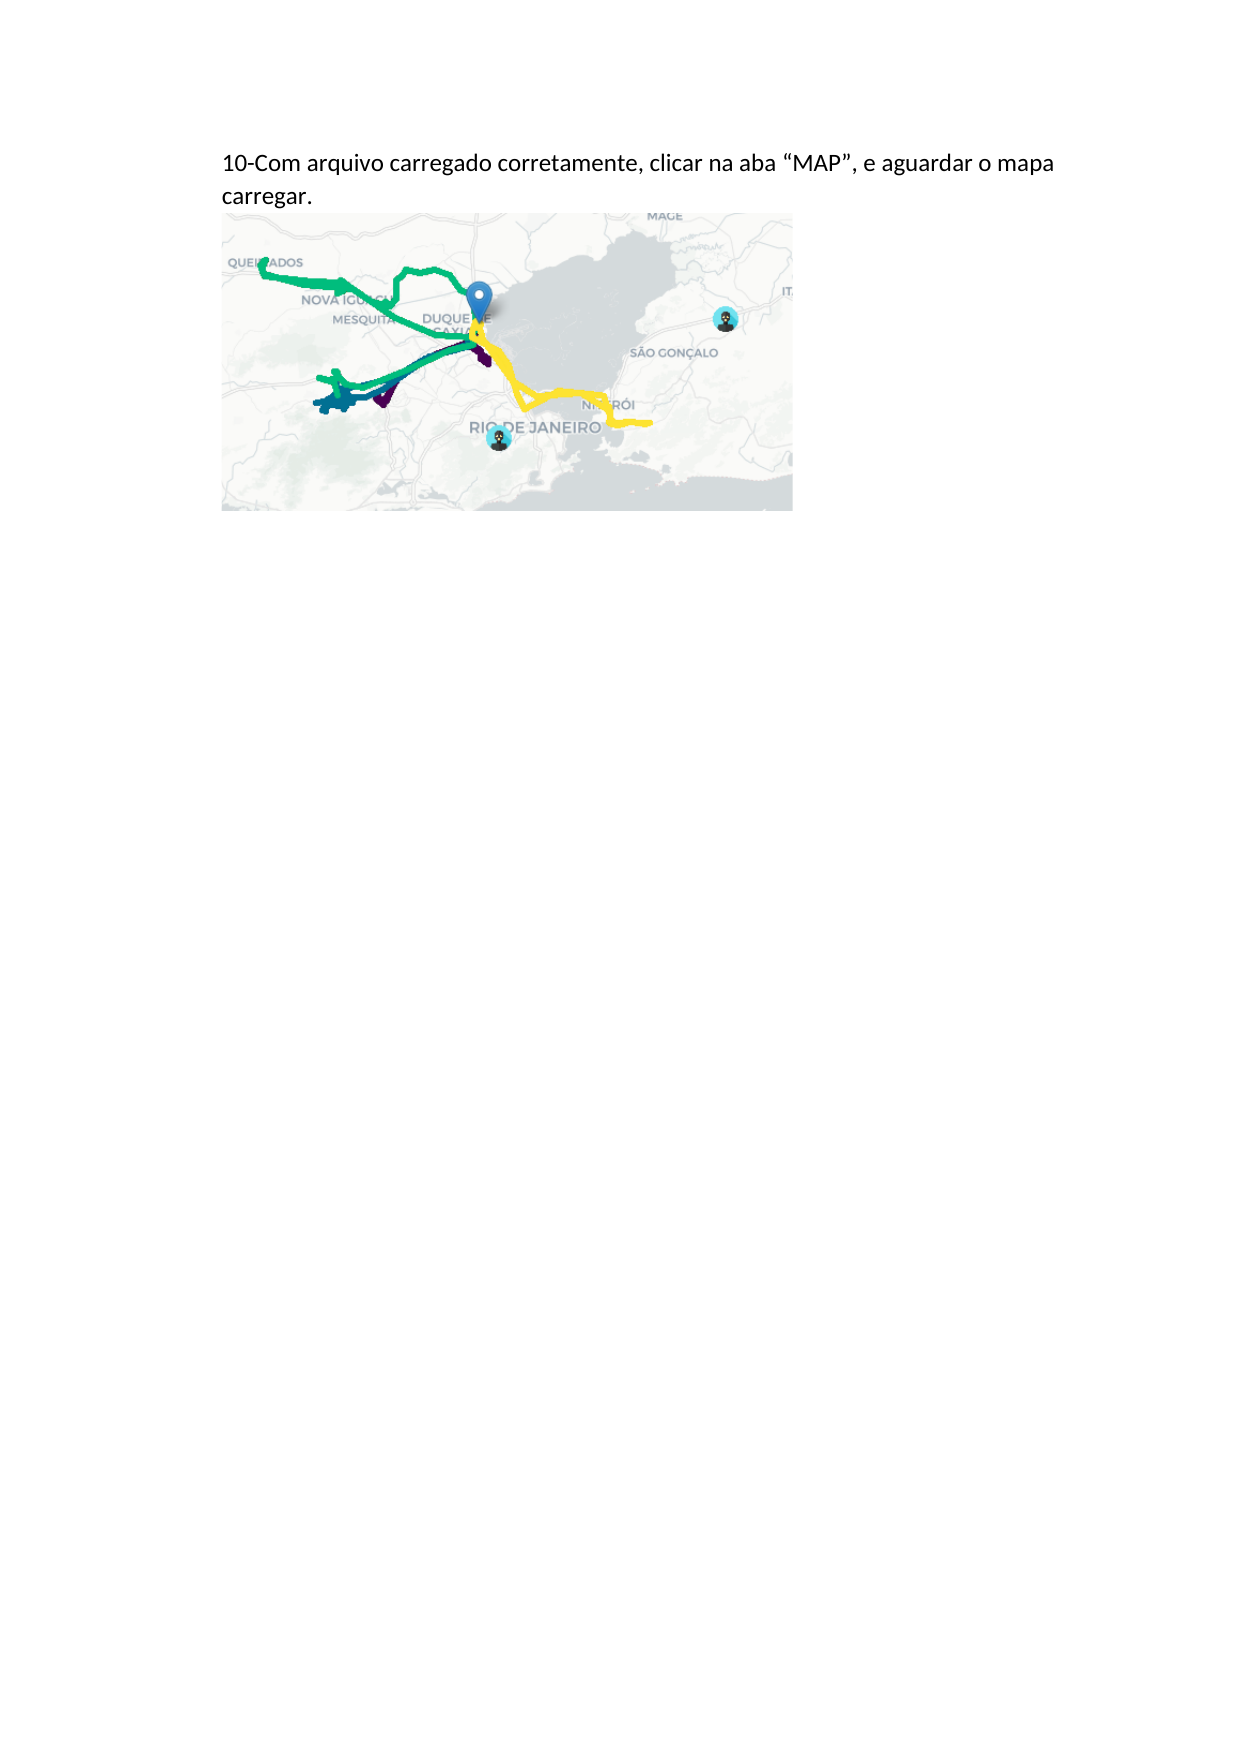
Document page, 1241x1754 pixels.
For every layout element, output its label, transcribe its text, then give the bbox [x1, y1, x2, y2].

picture [221, 213, 793, 511]
list 10-Com arquivo carregado corretamente, clicar na aba “MAP”, e aguardar o mapa carregar. [222, 148, 1063, 211]
